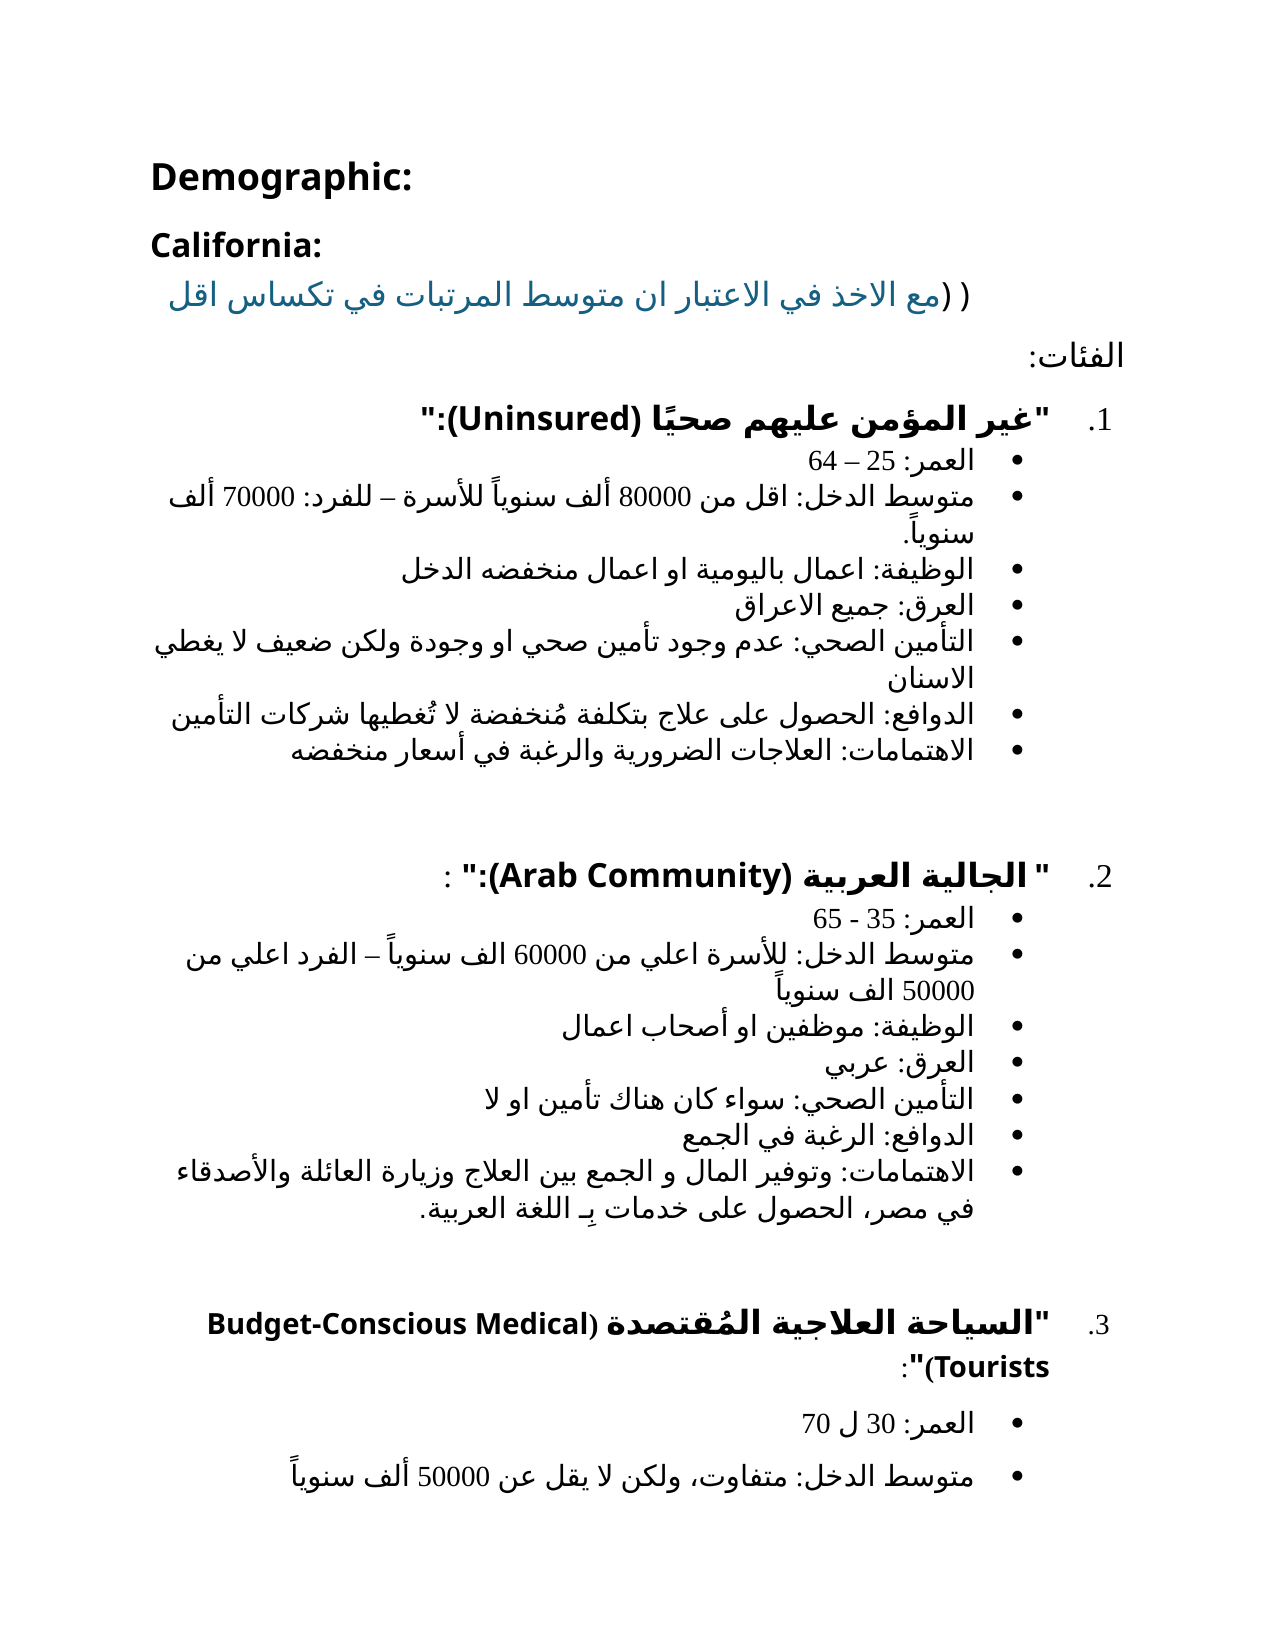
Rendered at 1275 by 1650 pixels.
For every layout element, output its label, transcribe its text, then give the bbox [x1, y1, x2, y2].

list "السياحة العلاجية المُقتصدة (Budget-Conscious Medical Tourists)": [150, 1303, 1087, 1386]
text Demographic: [150, 150, 1125, 201]
list العرق: عربي [150, 1046, 1012, 1079]
list العمر: 30 ل 70 [150, 1406, 1012, 1439]
list التأمين الصحي: سواء كان هناك تأمين او لا [150, 1082, 1012, 1116]
text الفئات: [150, 336, 1125, 375]
list الاهتمامات: وتوفير المال و الجمع بين العلاج وزيارة العائلة والأصدقاء في مصر، الحصول على خدمات بِـ اللغة العربية. [150, 1154, 1012, 1224]
list العمر: 25 – 64 [150, 443, 1012, 477]
list متوسط الدخل: اقل من 80000 ألف سنوياً للأسرة – للفرد: 70000 ألف سنوياً. [150, 479, 1012, 549]
list الوظيفة: موظفين او أصحاب اعمال [150, 1009, 1012, 1043]
list العرق: جميع الاعراق [150, 588, 1012, 622]
list الدوافع: الحصول على علاج بتكلفة مُنخفضة لا تُغطيها شركات التأمين [150, 697, 1012, 731]
list العمر: 35 - 65 [150, 901, 1012, 934]
list متوسط الدخل: للأسرة اعلي من 60000 الف سنوياً – الفرد اعلي من 50000 الف سنوياً [150, 937, 1012, 1007]
list متوسط الدخل: متفاوت، ولكن لا يقل عن 50000 ألف سنوياً [150, 1459, 1012, 1492]
list الوظيفة: اعمال باليومية او اعمال منخفضه الدخل [150, 552, 1012, 586]
list " الجالية العربية (Arab Community):" : [150, 852, 1087, 897]
text California: مع الاخذ في الاعتبار ان متوسط المرتبات في تكساس اقل) ) [150, 222, 1125, 316]
list التأمين الصحي: عدم وجود تأمين صحي او وجودة ولكن ضعيف لا يغطي الاسنان [150, 624, 1012, 694]
list الدوافع: الرغبة في الجمع [150, 1118, 1012, 1152]
list الاهتمامات: العلاجات الضرورية والرغبة في أسعار منخفضه [150, 733, 1012, 767]
list "غير المؤمن عليهم صحيًا (Uninsured):" [150, 394, 1087, 440]
